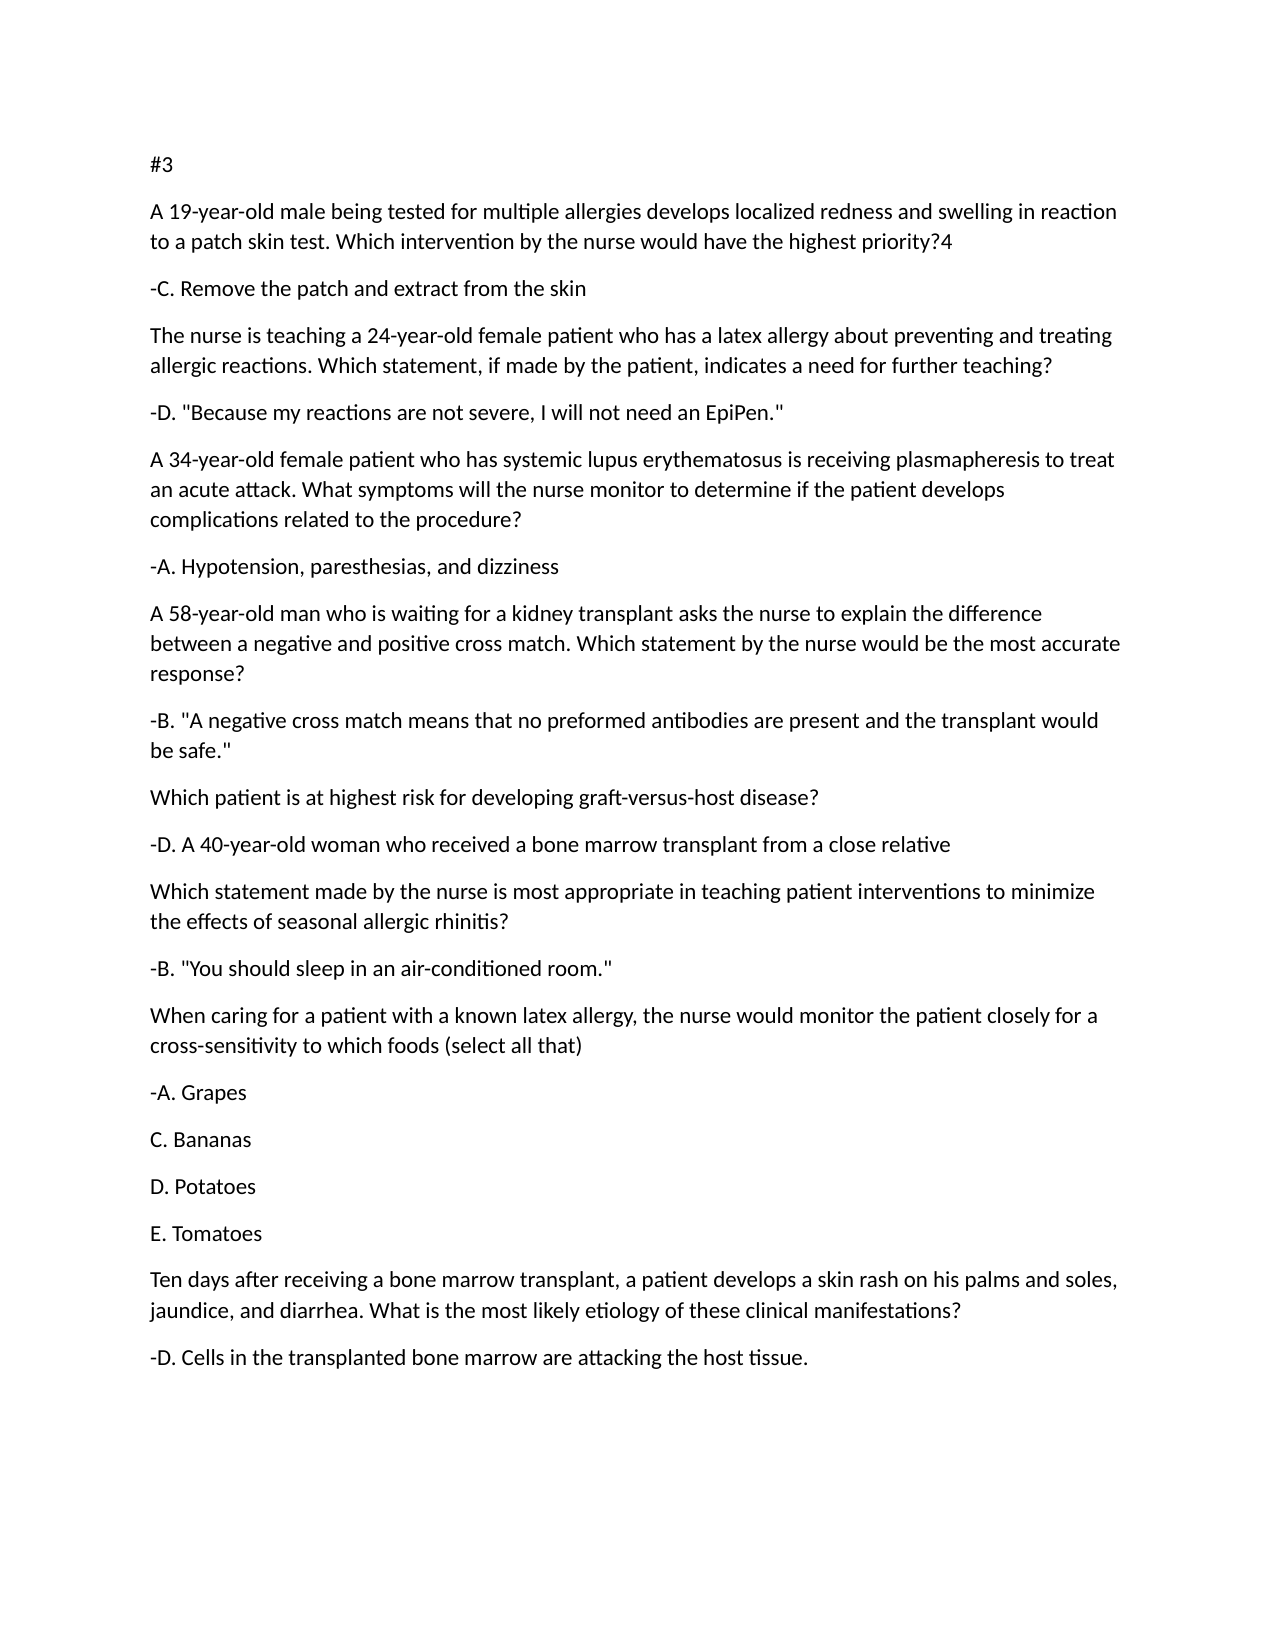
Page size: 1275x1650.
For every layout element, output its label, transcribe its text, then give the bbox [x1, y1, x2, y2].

text -C. Remove the patch and extract from the skin [150, 274, 1125, 302]
text Which patient is at highest risk for developing graft-versus-host disease? [150, 783, 1125, 811]
text -D. "Because my reactions are not severe, I will not need an EpiPen." [150, 398, 1125, 426]
text The nurse is teaching a 24-year-old female patient who has a latex allergy about preventing and treating allergic reactions. Which statement, if made by the patient, indicates a need for further teaching? [150, 321, 1125, 379]
text D. Potatoes [150, 1172, 1125, 1200]
text -D. A 40-year-old woman who received a bone marrow transplant from a close relative [150, 830, 1125, 858]
text -A. Grapes [150, 1078, 1125, 1106]
text -A. Hypotension, paresthesias, and dizziness [150, 552, 1125, 580]
text #3 [150, 150, 1125, 178]
text C. Bananas [150, 1125, 1125, 1153]
text E. Tomatoes [150, 1219, 1125, 1247]
text Ten days after receiving a bone marrow transplant, a patient develops a skin rash on his palms and soles, jaundice, and diarrhea. What is the most likely etiology of these clinical manifestations? [150, 1266, 1125, 1324]
text -D. Cells in the transplanted bone marrow are attacking the host tissue. [150, 1343, 1125, 1371]
text When caring for a patient with a known latex allergy, the nurse would monitor the patient closely for a cross-sensitivity to which foods (select all that) [150, 1001, 1125, 1059]
text -B. "You should sleep in an air-conditioned room." [150, 954, 1125, 982]
text A 19-year-old male being tested for multiple allergies develops localized redness and swelling in reaction to a patch skin test. Which intervention by the nurse would have the highest priority?4 [150, 197, 1125, 255]
text Which statement made by the nurse is most appropriate in teaching patient interventions to minimize the effects of seasonal allergic rhinitis? [150, 877, 1125, 935]
text A 58-year-old man who is waiting for a kidney transplant asks the nurse to explain the difference between a negative and positive cross match. Which statement by the nurse would be the most accurate response? [150, 599, 1125, 687]
text A 34-year-old female patient who has systemic lupus erythematosus is receiving plasmapheresis to treat an acute attack. What symptoms will the nurse monitor to determine if the patient develops complications related to the procedure? [150, 445, 1125, 533]
text -B. "A negative cross match means that no preformed antibodies are present and the transplant would be safe." [150, 706, 1125, 764]
